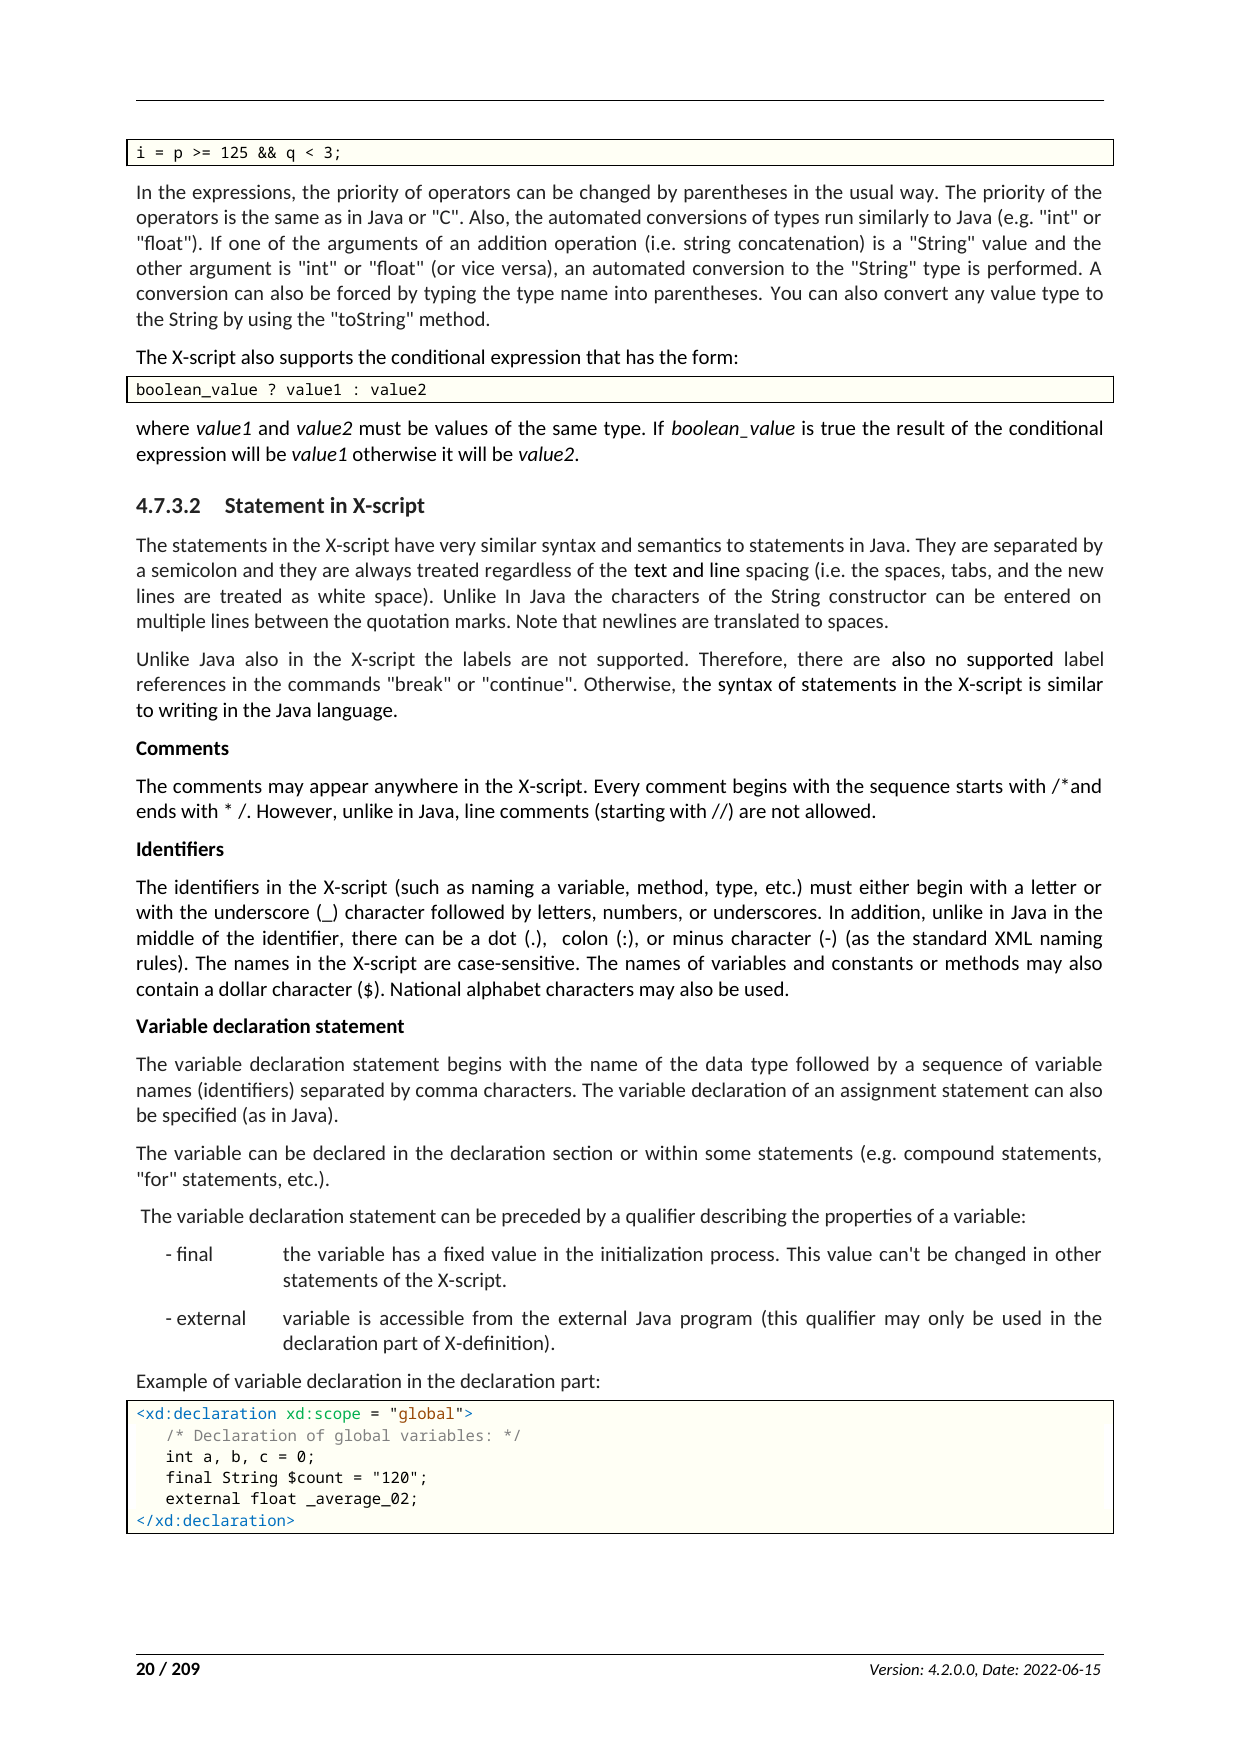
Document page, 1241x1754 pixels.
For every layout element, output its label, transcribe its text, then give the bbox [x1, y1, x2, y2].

text external float _average_02; [136, 1488, 1104, 1506]
text <xd:declaration xd:scope = "global"> [128, 1401, 1113, 1424]
text </xd:declaration> [128, 1506, 1113, 1533]
text Example of variable declaration in the declaration part: [136, 1368, 1104, 1394]
text The variable declaration statement begins with the name of the data type followed by a sequence of variable names (identifiers) separated by comma characters. The variable declaration of an assignment statement can also be specified (as in Java). [136, 1052, 1104, 1128]
text Identifiers [136, 836, 1104, 862]
text i = p >= 125 && q < 3; [128, 140, 1113, 165]
text The variable declaration statement can be preceded by a qualifier describing the properties of a variable: [136, 1204, 1104, 1229]
text - external variable is accessible from the external Java program (this qualifier may only be used in the declaration part of X-definition). [165, 1305, 1104, 1356]
text - final the variable has a fixed value in the initialization process. This value can't be changed in other statements of the X-script. [165, 1242, 1104, 1292]
text Variable declaration statement [136, 1014, 1104, 1039]
text Comments [136, 735, 1104, 760]
text /* Declaration of global variables: */ [136, 1424, 1104, 1446]
text Unlike Java also in the X-script the labels are not supported. Therefore, there are also no supported label references in the commands "break" or "continue". Otherwise, the syntax of statements in the X-script is similar to writing in the Java language. [136, 646, 1104, 722]
text The X-script also supports the conditional expression that has the form: [136, 344, 1104, 369]
text The identifiers in the X-script (such as naming a variable, method, type, etc.) must either begin with a letter or with the underscore (_) character followed by letters, numbers, or underscores. In addition, unlike in Java in the middle of the identifier, there can be a dot (.), colon (:), or minus character (-) (as the standard XML naming rules). The names in the X-script are case-sensitive. The names of variables and constants or methods may also contain a dollar character ($). National alphabet characters may also be used. [136, 874, 1104, 1001]
text int a, b, c = 0; [136, 1446, 1104, 1467]
text The variable can be declared in the declaration section or within some statements (e.g. compound statements, "for" statements, etc.). [136, 1140, 1104, 1191]
text In the expressions, the priority of operators can be changed by parentheses in the usual way. The priority of the operators is the same as in Java or "C". Also, the automated conversions of types run similarly to Java (e.g. "int" or "float"). If one of the arguments of an addition operation (i.e. string concatenation) is a "String" value and the other argument is "int" or "float" (or vice versa), an automated conversion to the "String" type is performed. A conversion can also be forced by typing the type name into parentheses. You can also convert any value type to the String by using the "toString" method. [136, 179, 1104, 331]
subtitle Statement in X-script [136, 491, 1104, 519]
text where value1 and value2 must be values of the same type. If boolean_value is true the result of the conditional expression will be value1 otherwise it will be value2. [136, 416, 1104, 466]
text boolean_value ? value1 : value2 [128, 377, 1113, 402]
text The comments may appear anywhere in the X-script. Every comment begins with the sequence starts with /*and ends with * /. However, unlike in Java, line comments (starting with //) are not allowed. [136, 773, 1104, 824]
text The statements in the X-script have very similar syntax and semantics to statements in Java. They are separated by a semicolon and they are always treated regardless of the text and line spacing (i.e. the spaces, tabs, and the new lines are treated as white space). Unlike In Java the characters of the String constructor can be entered on multiple lines between the quotation marks. Note that newlines are translated to spaces. [136, 532, 1104, 634]
text final String $count = "120"; [136, 1467, 1104, 1488]
